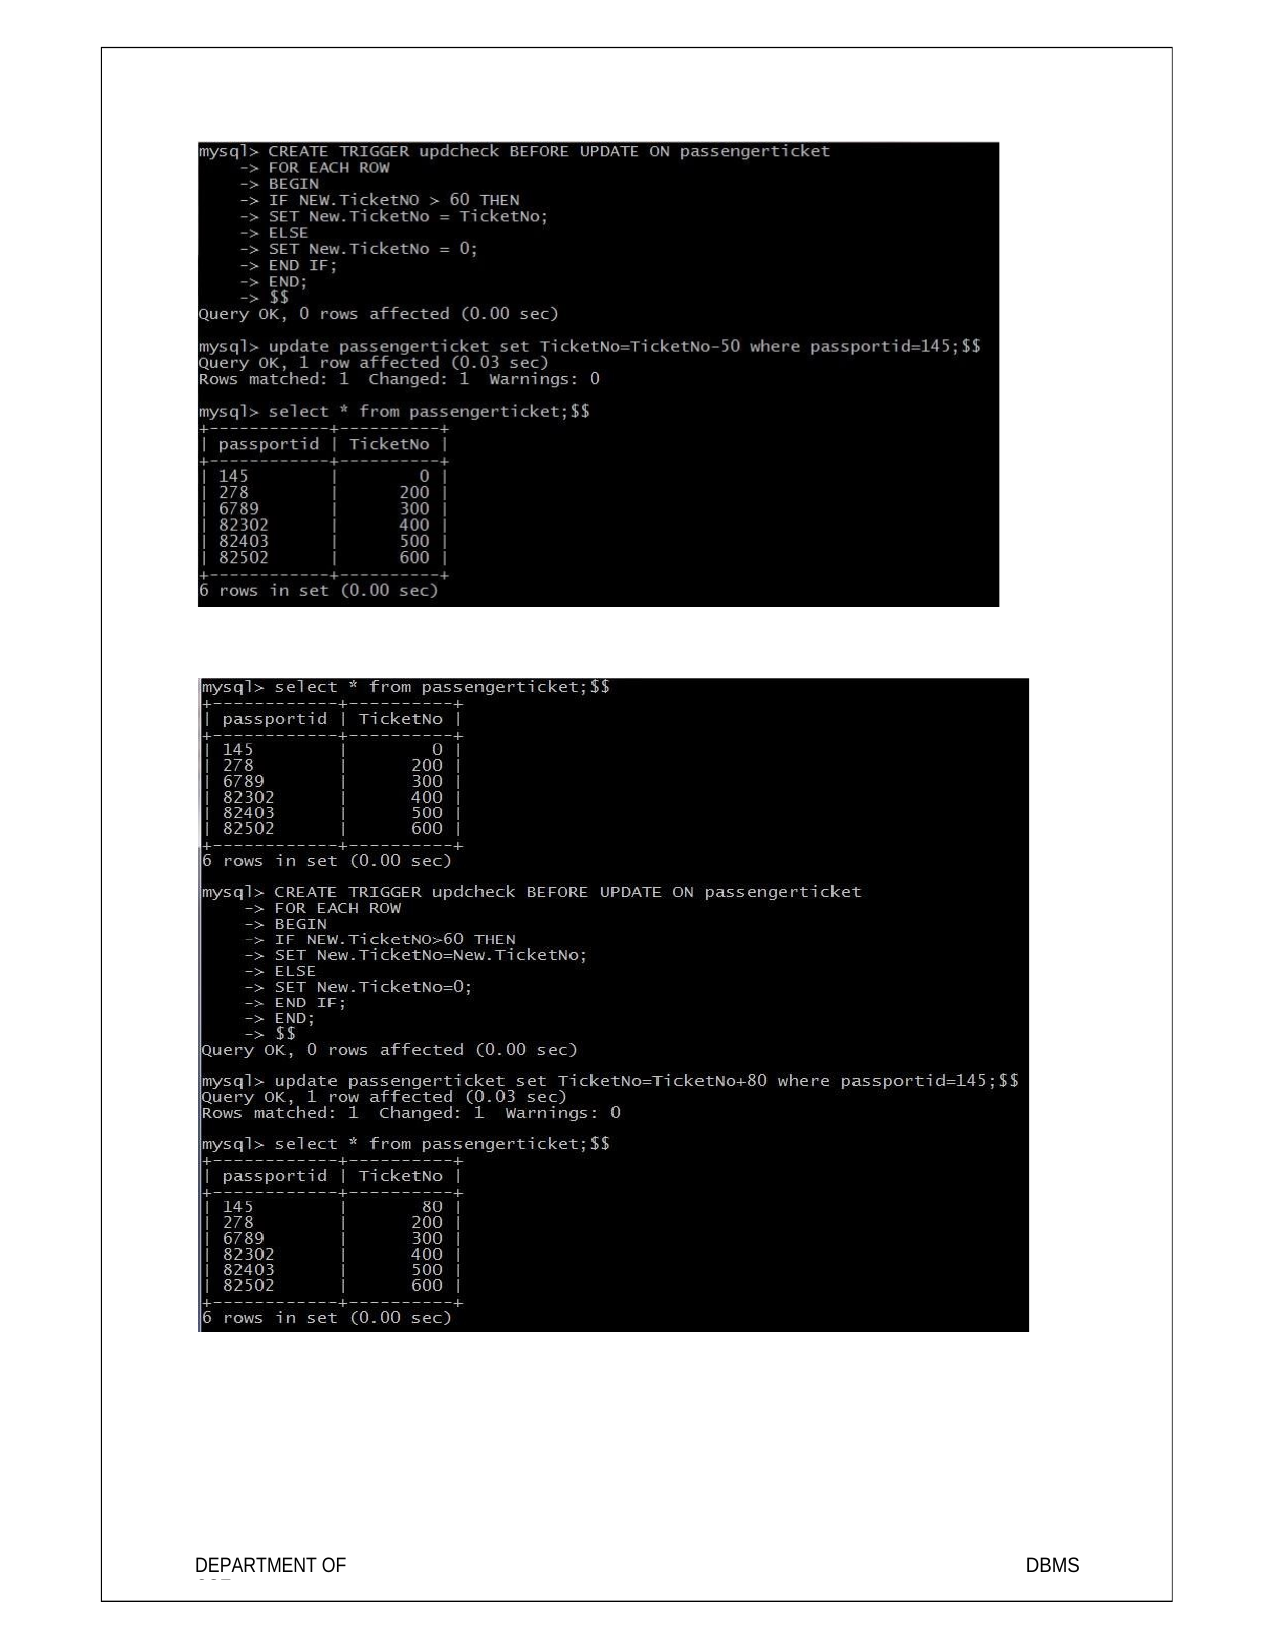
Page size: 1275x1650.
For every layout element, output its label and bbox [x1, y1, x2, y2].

picture [198, 678, 1030, 1332]
picture [197, 141, 1000, 607]
